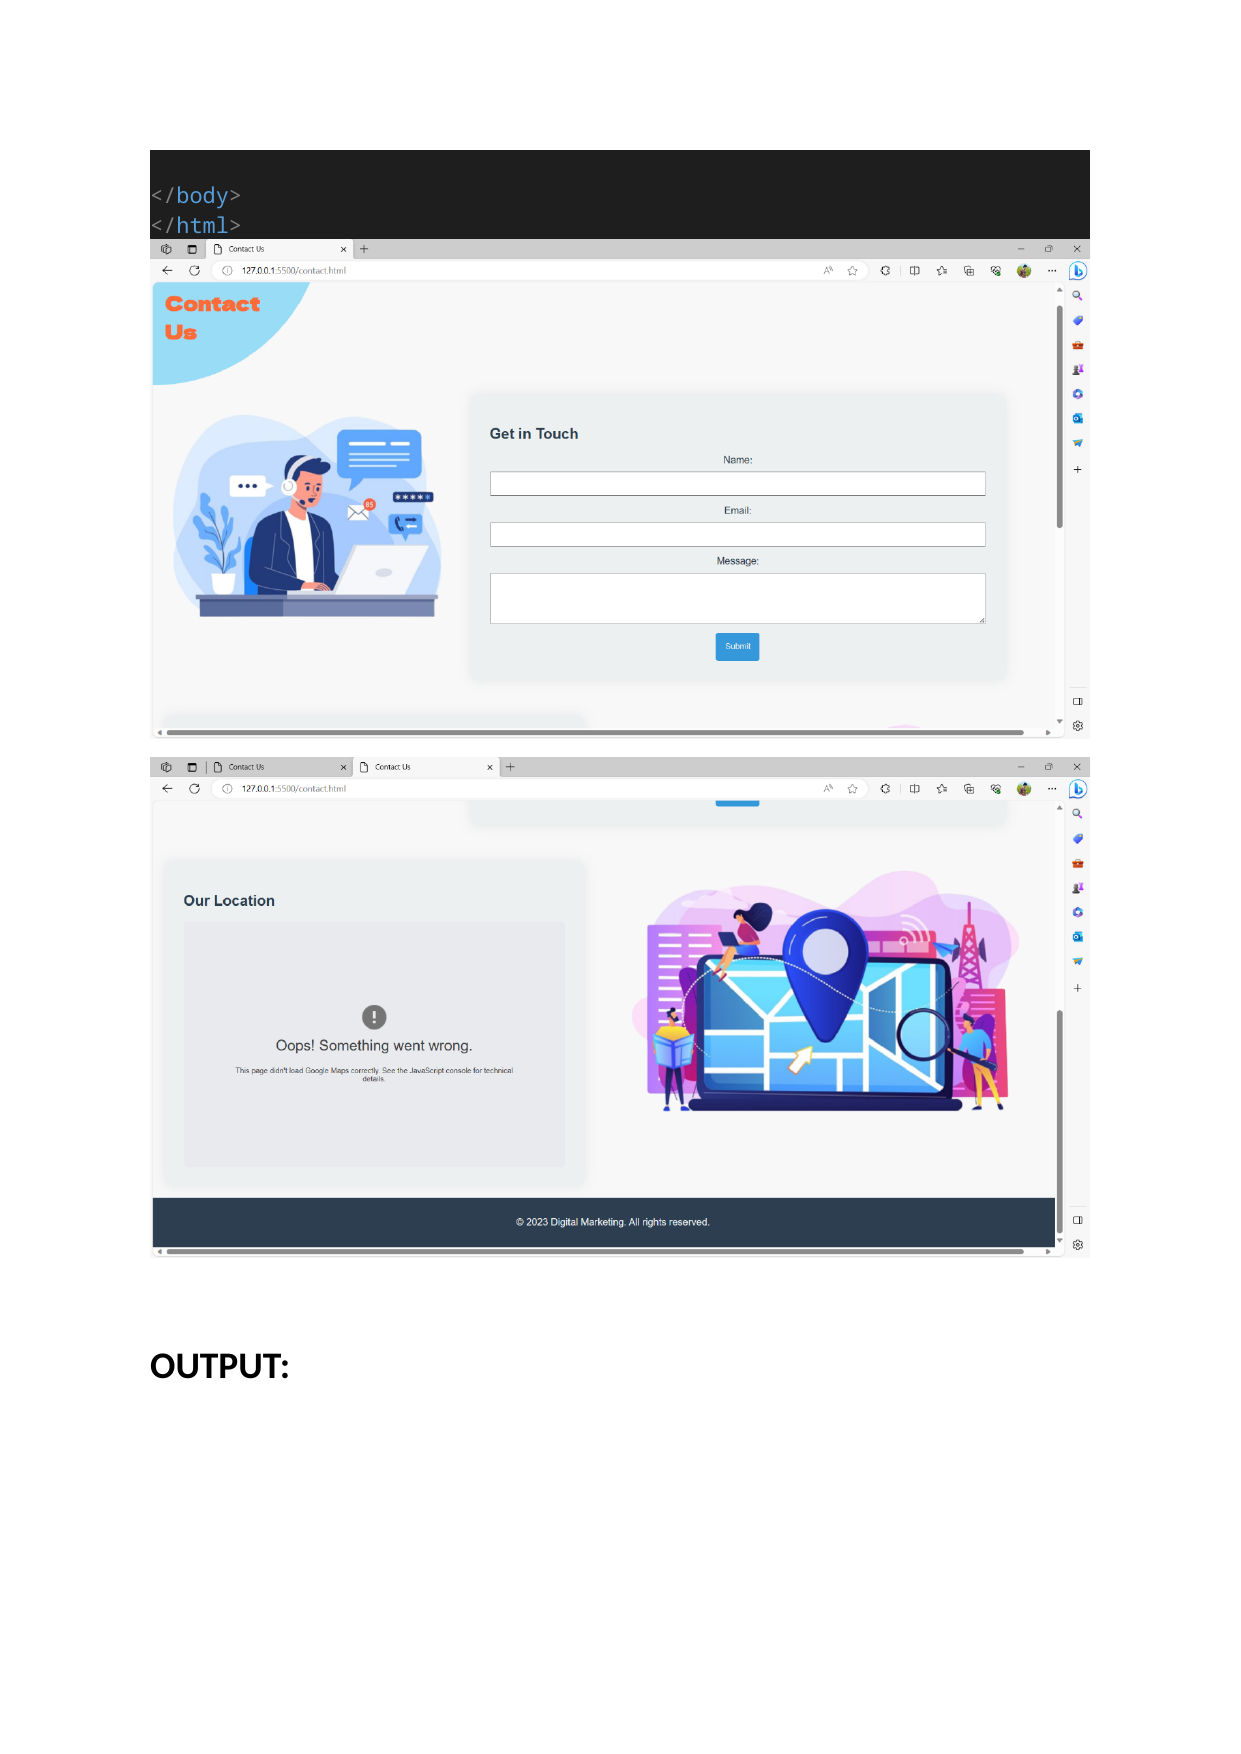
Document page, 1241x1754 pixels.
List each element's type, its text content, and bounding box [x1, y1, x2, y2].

text </body> [150, 180, 1090, 209]
picture [150, 239, 1091, 739]
picture [150, 757, 1091, 1258]
text OUTPUT: [150, 1342, 1090, 1388]
text </html> [150, 209, 1090, 239]
